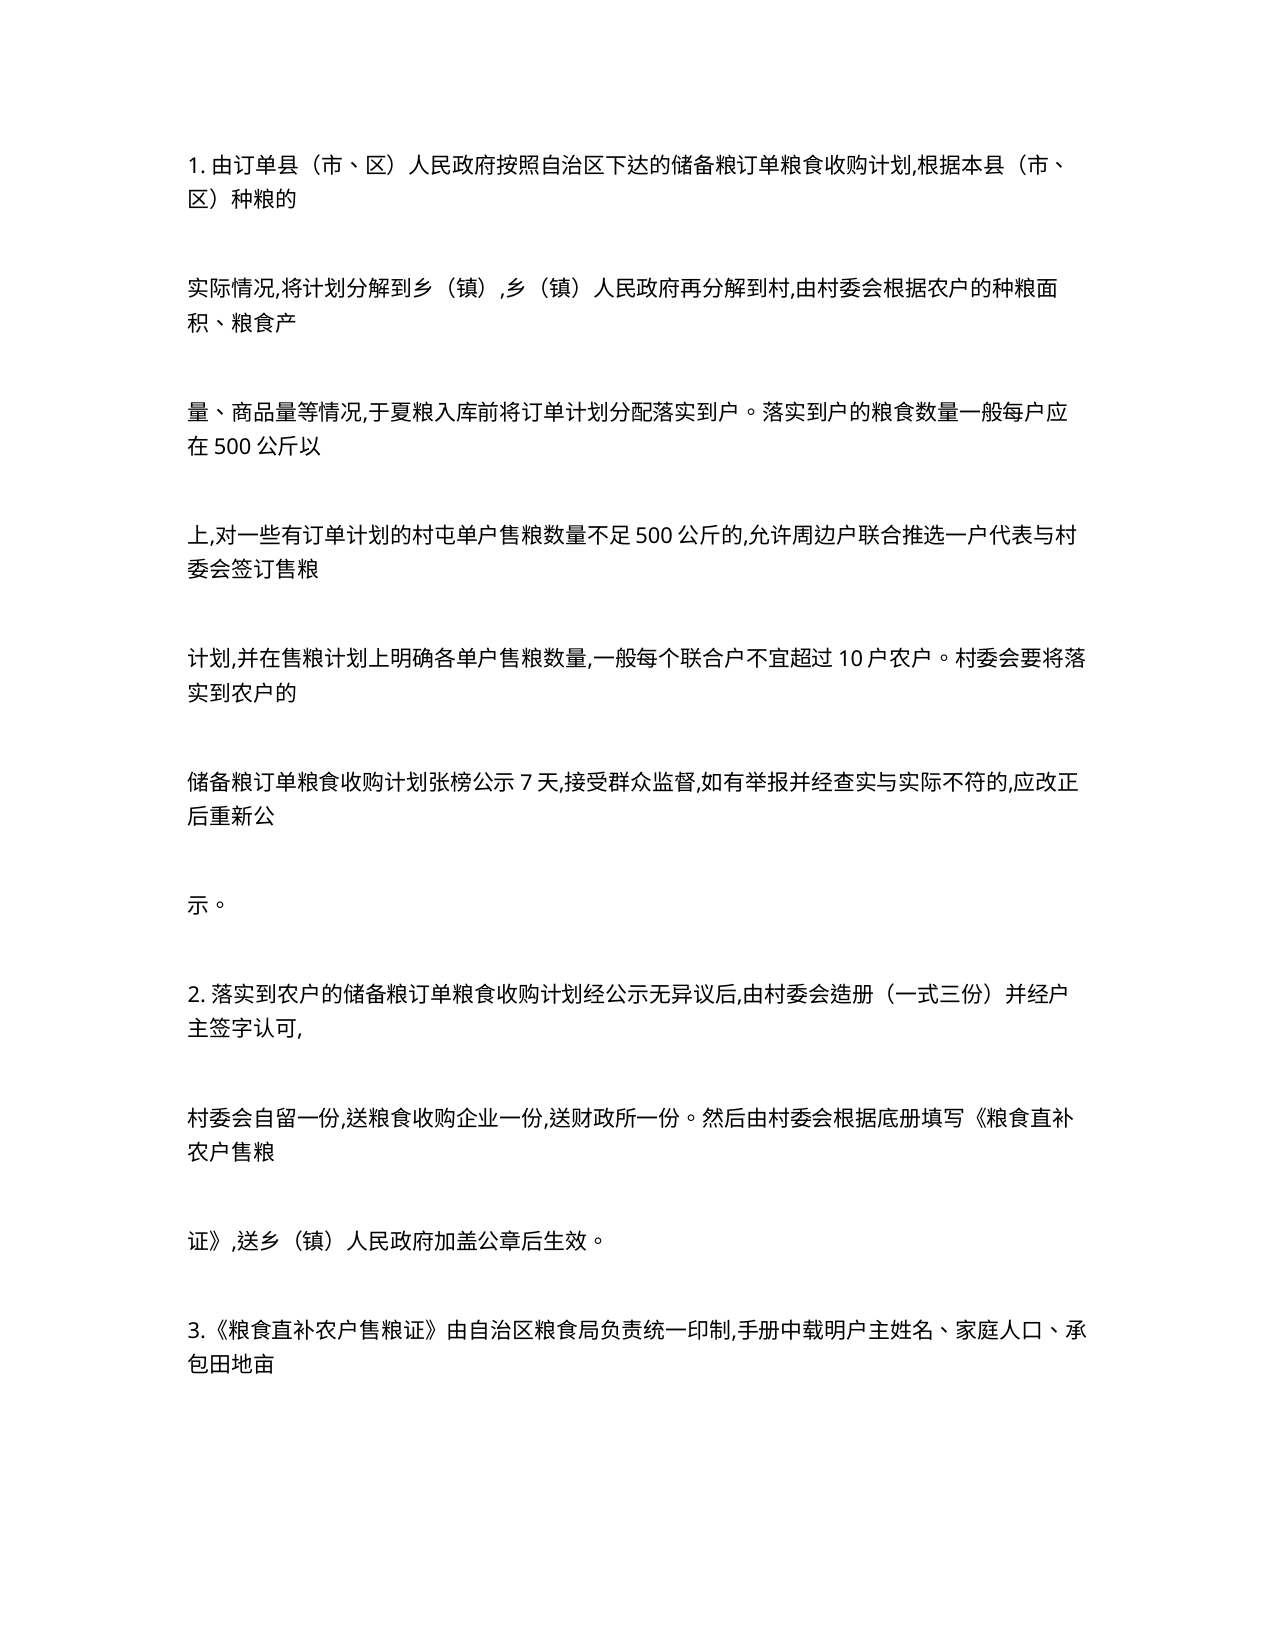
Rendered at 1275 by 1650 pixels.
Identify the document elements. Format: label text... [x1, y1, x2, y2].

text 上,对一些有订单计划的村屯单户售粮数量不足500公斤的,允许周边户联合推选一户代表与村委会签订售粮 [187, 520, 1087, 618]
text 3.《粮食直补农户售粮证》由自治区粮食局负责统一印制,手册中载明户主姓名、家庭人口、承包田地亩 [187, 1315, 1087, 1413]
text 实际情况,将计划分解到乡（镇）,乡（镇）人民政府再分解到村,由村委会根据农户的种粮面积、粮食产 [187, 273, 1087, 371]
text 储备粮订单粮食收购计划张榜公示7天,接受群众监督,如有举报并经查实与实际不符的,应改正后重新公 [187, 767, 1087, 865]
text 1. 由订单县（市、区）人民政府按照自治区下达的储备粮订单粮食收购计划,根据本县（市、区）种粮的 [187, 150, 1087, 248]
text 2. 落实到农户的储备粮订单粮食收购计划经公示无异议后,由村委会造册（一式三份）并经户主签字认可, [187, 979, 1087, 1077]
text 示。 [187, 890, 1087, 954]
text 村委会自留一份,送粮食收购企业一份,送财政所一份。然后由村委会根据底册填写《粮食直补农户售粮 [187, 1102, 1087, 1201]
text 计划,并在售粮计划上明确各单户售粮数量,一般每个联合户不宜超过10户农户。村委会要将落实到农户的 [187, 643, 1087, 741]
text 证》,送乡（镇）人民政府加盖公章后生效。 [187, 1226, 1087, 1290]
text 量、商品量等情况,于夏粮入库前将订单计划分配落实到户。落实到户的粮食数量一般每户应在500公斤以 [187, 397, 1087, 495]
